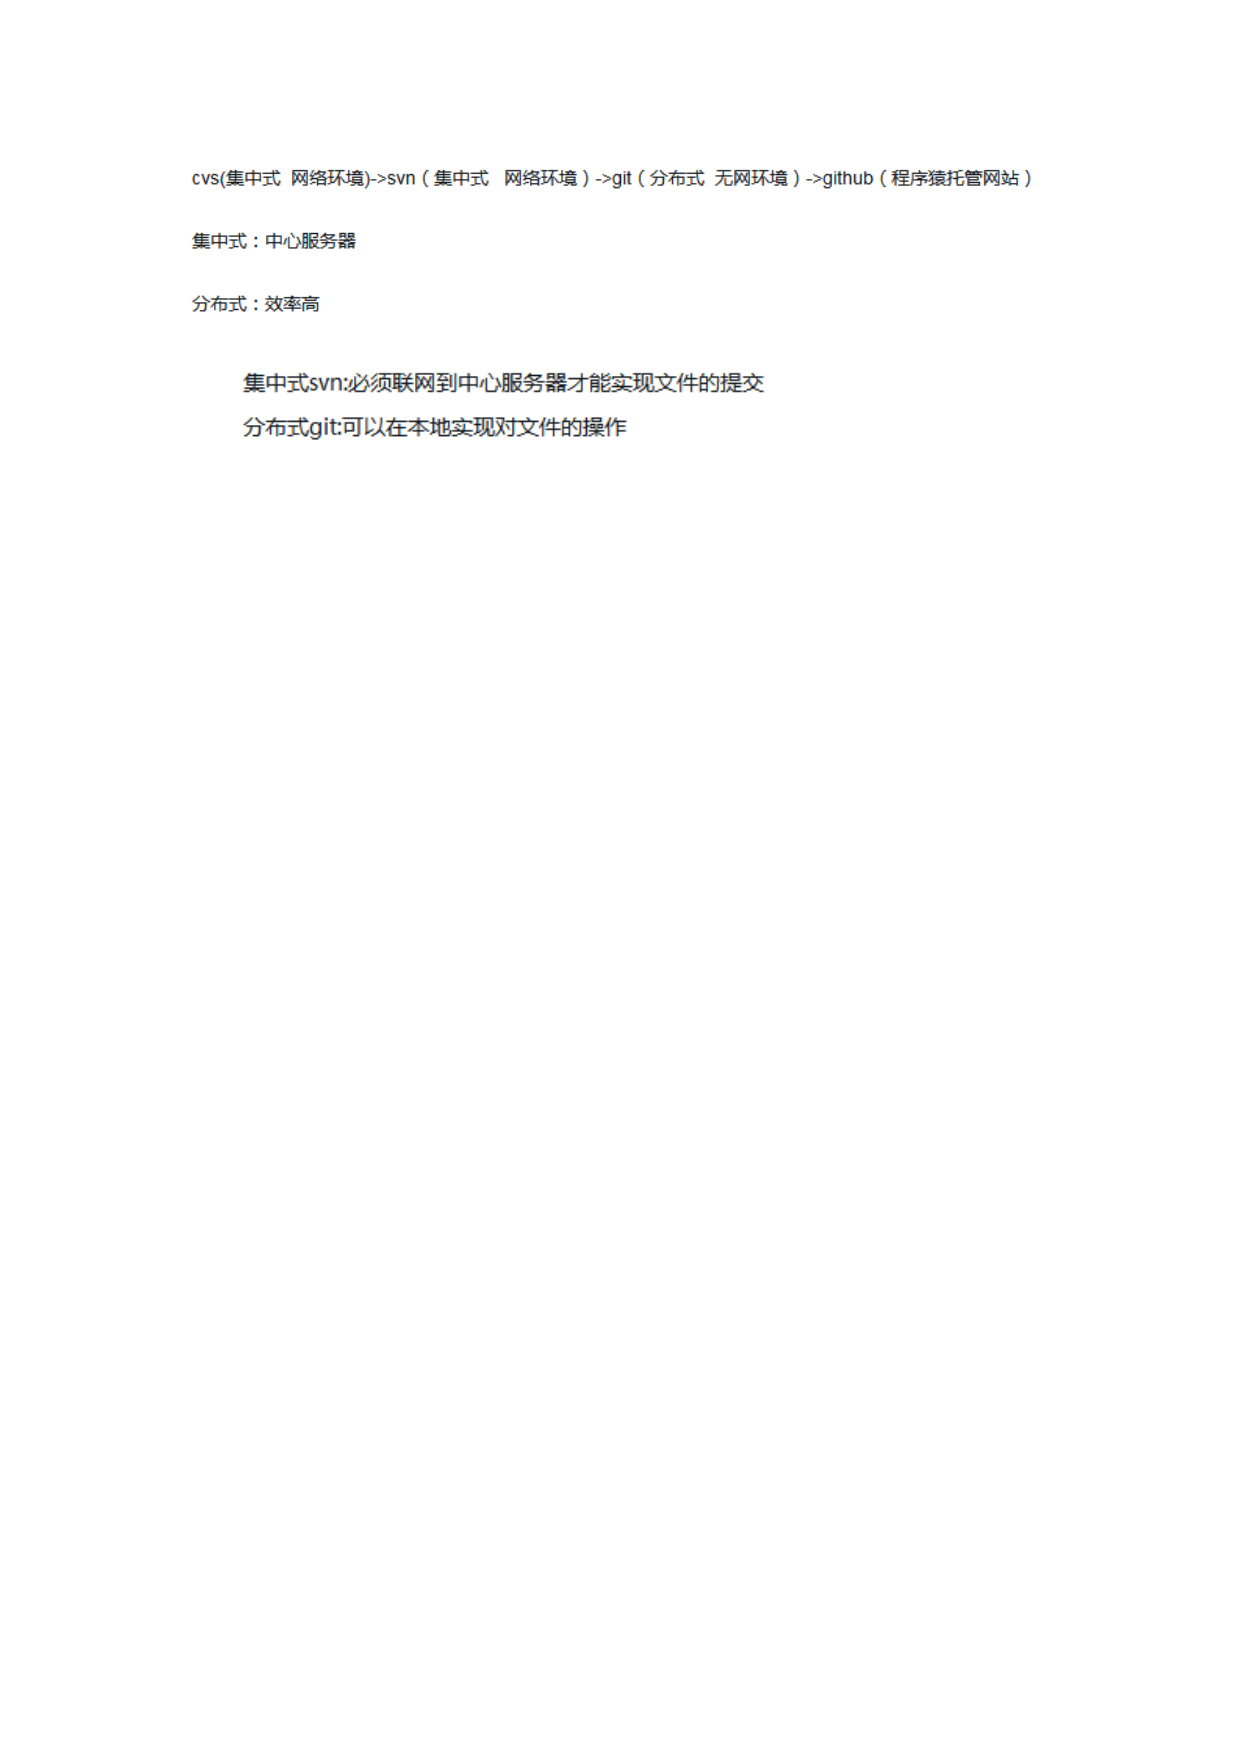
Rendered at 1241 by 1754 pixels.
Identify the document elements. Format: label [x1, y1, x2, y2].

picture [187, 162, 1053, 326]
picture [231, 357, 830, 443]
